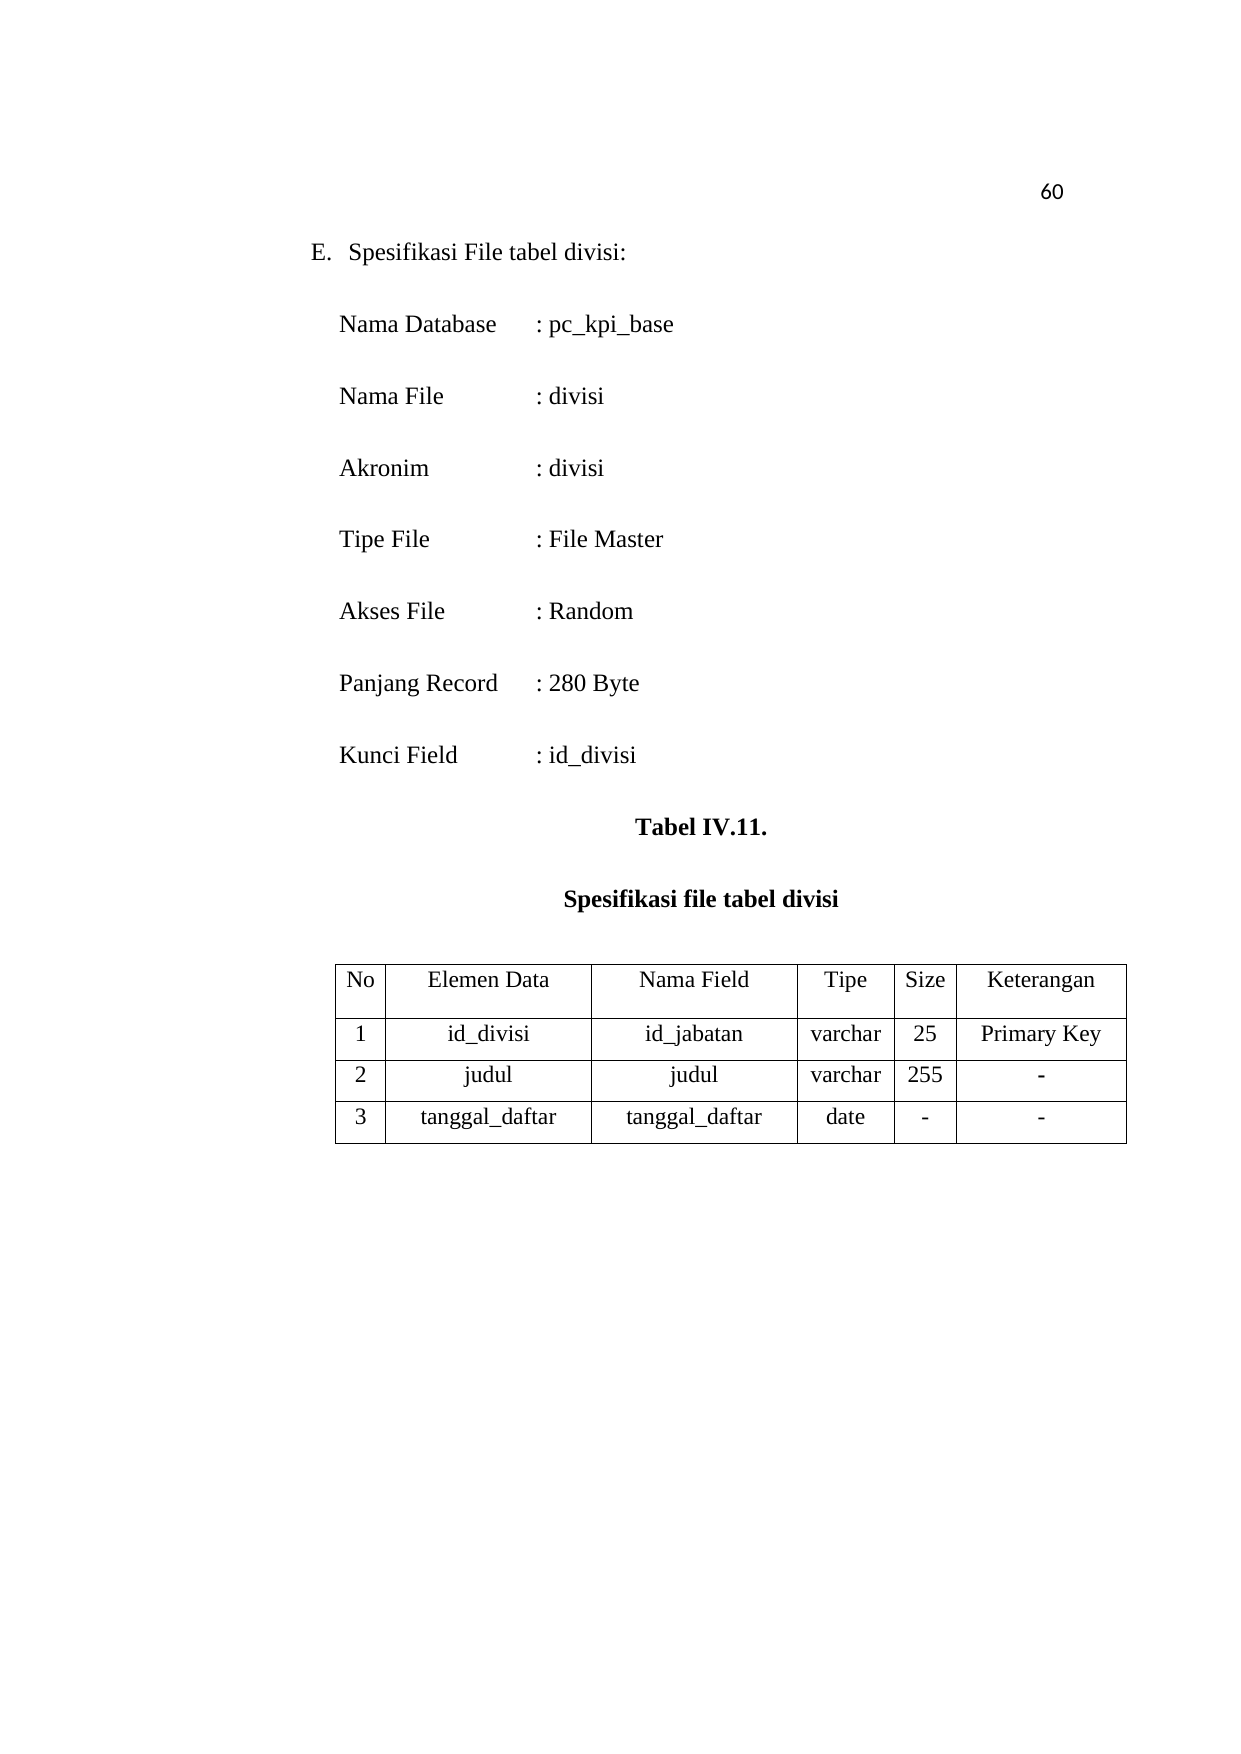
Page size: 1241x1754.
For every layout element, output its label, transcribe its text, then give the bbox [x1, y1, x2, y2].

text Tabel IV.11. [339, 812, 1063, 841]
text Panjang Record : 280 Byte [339, 668, 1063, 697]
text Akses File : Random [339, 596, 1063, 625]
text Akronim : divisi [339, 453, 1063, 481]
text Kunci Field : id_divisi [339, 740, 1063, 769]
text Spesifikasi file tabel divisi [339, 884, 1063, 913]
text Nama Database : pc_kpi_base [339, 309, 1063, 338]
list Spesifikasi File tabel divisi: [311, 237, 1063, 266]
text Tipe File : File Master [339, 524, 1063, 553]
text Nama File : divisi [339, 381, 1063, 409]
